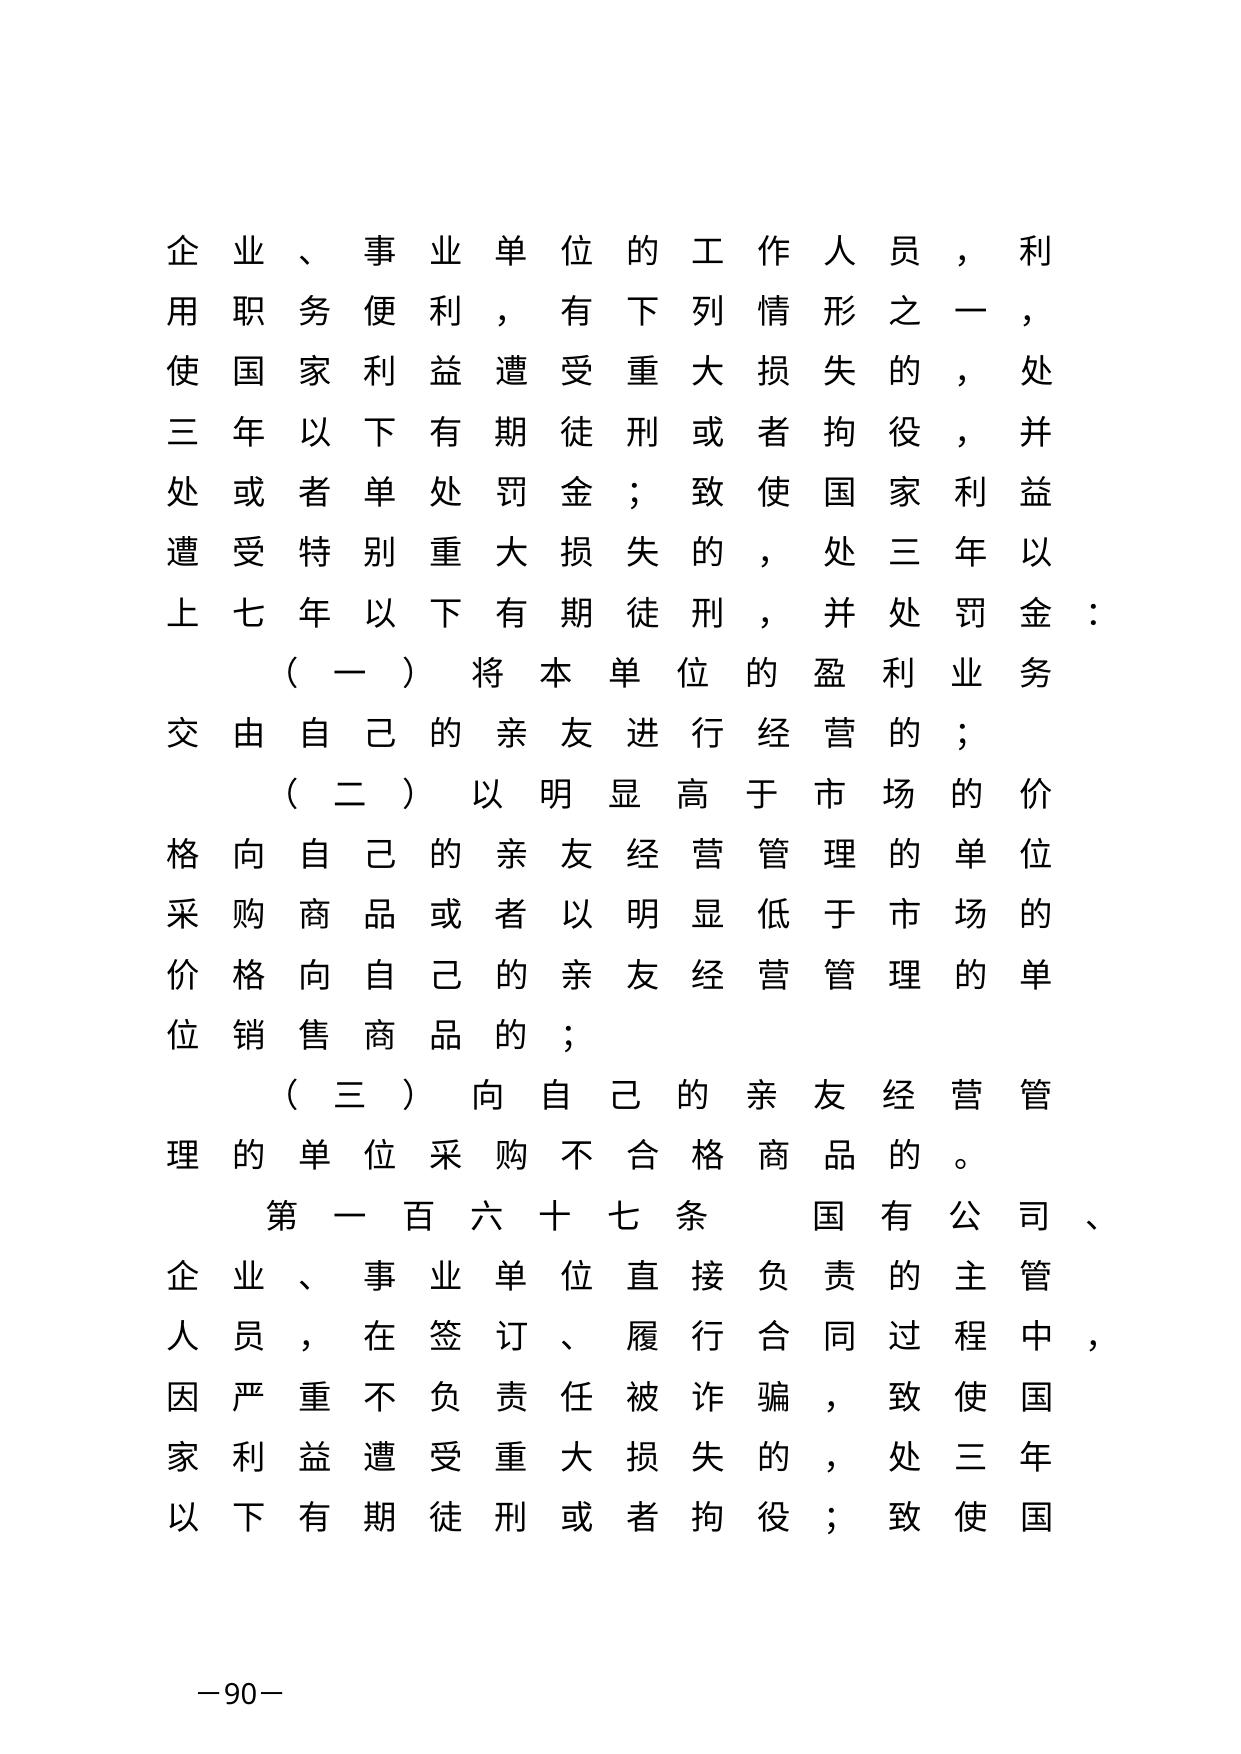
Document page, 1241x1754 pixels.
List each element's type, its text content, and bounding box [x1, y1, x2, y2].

text （三）向自己的亲友经营管理的单位采购不合格商品的。 [167, 1063, 1085, 1183]
text （一）将本单位的盈利业务交由自己的亲友进行经营的； [167, 641, 1085, 761]
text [167, 218, 1085, 641]
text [167, 1183, 1085, 1545]
text （二）以明显高于市场的价格向自己的亲友经营管理的单位采购商品或者以明显低于市场的价格向自己的亲友经营管理的单位销售商品的； [167, 761, 1085, 1063]
